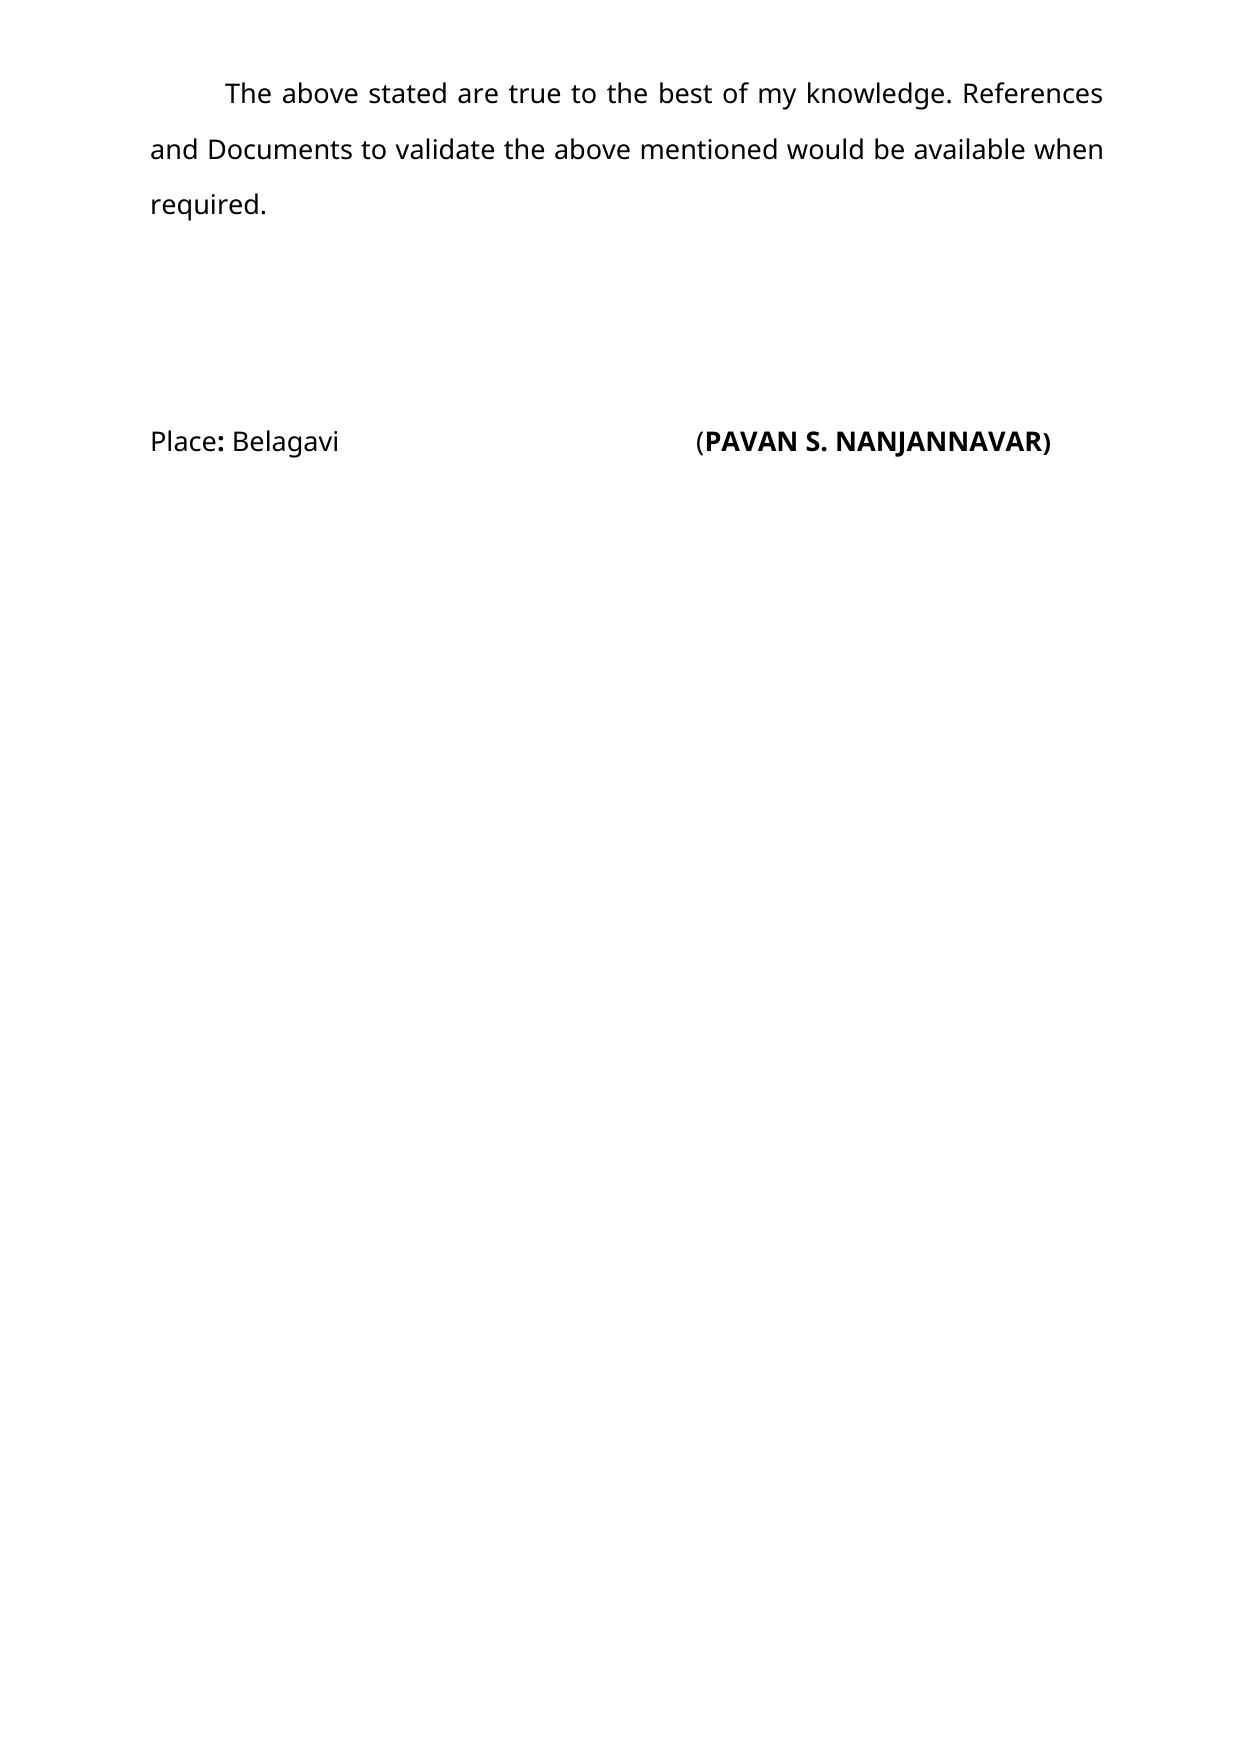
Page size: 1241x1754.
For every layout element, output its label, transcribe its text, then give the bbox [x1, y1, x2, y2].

text Place: Belagavi (PAVAN S. NANJANNAVAR) [150, 422, 1105, 459]
text The above stated are true to the best of my knowledge. References and Documents to validate the above mentioned would be available when required. [150, 75, 1105, 222]
